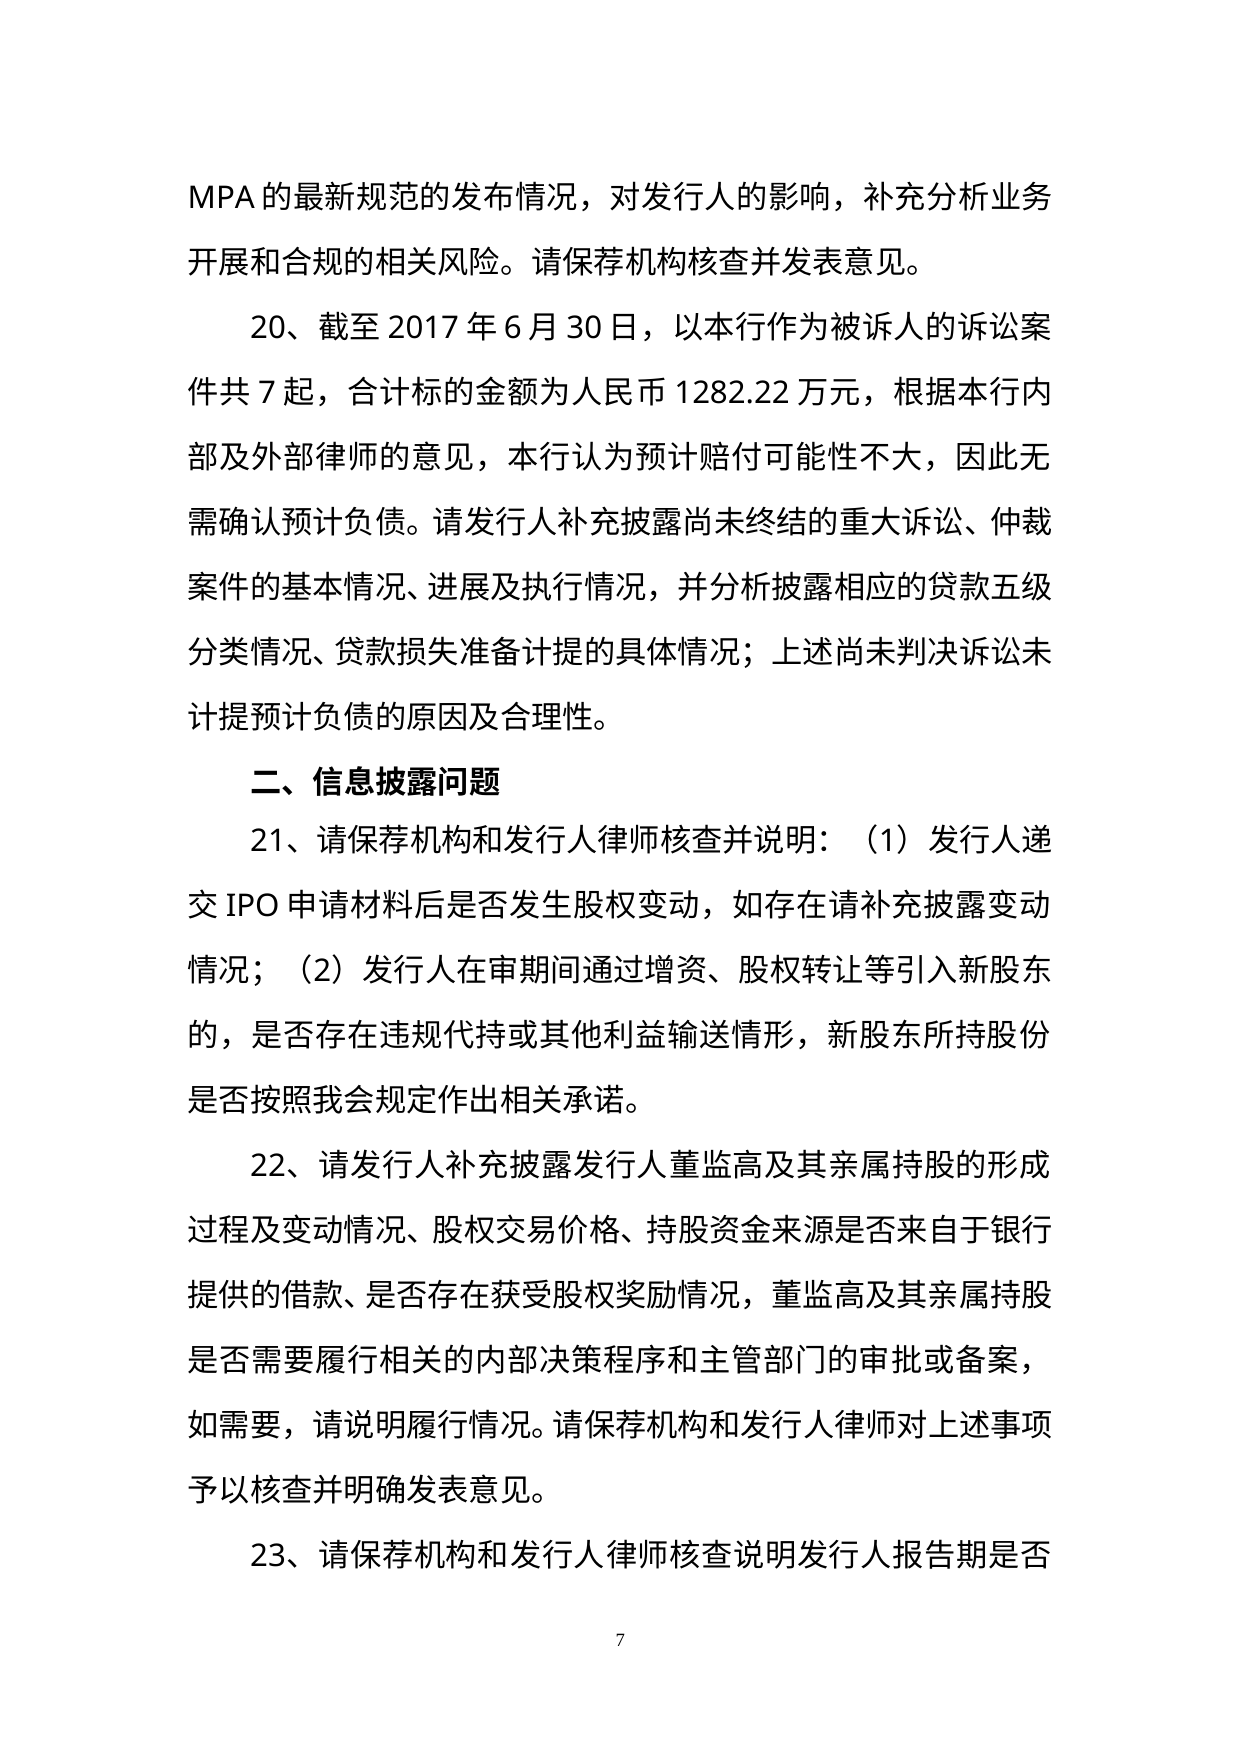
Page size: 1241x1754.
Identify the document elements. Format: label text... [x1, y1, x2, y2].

text 21、请保荐机构和发行人律师核查并说明：（1）发行人递交IPO申请材料后是否发生股权变动，如存在请补充披露变动情况；（2）发行人在审期间通过增资、股权转让等引入新股东的，是否存在违规代持或其他利益输送情形，新股东所持股份是否按照我会规定作出相关承诺。 [187, 1065, 1053, 1390]
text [187, 1390, 1053, 1585]
text 二、信息披露问题 [187, 1007, 1053, 1065]
text 20、截至2017年6月30日，以本行作为被诉人的诉讼案件共7起，合计标的金额为人民币1282.22万元，根据本行内部及外部律师的意见，本行认为预计赔付可能性不大，因此无需确认预计负债。请发行人补充披露尚未终结的重大诉讼、仲裁案件的基本情况、进展及执行情况，并分析披露相应的贷款五级分类情况、贷款损失准备计提的具体情况；上述尚未判决诉讼未计提预计负债的原因及合理性。 [187, 552, 1053, 1007]
text 19、请发行人补充说明报告期内监管部门对公司审查指出的不足情况以及公司相应的整改情况，特别是在贷款分类的准确性等方面，以及上述整改对公司内部控制的影响情况；请发行人补充说明银监会关于资管（理财）业务、人民银行关于MPA的最新规范的发布情况，对发行人的影响，补充分析业务开展和合规的相关风险。请保荐机构核查并发表意见。 [187, 162, 1053, 552]
